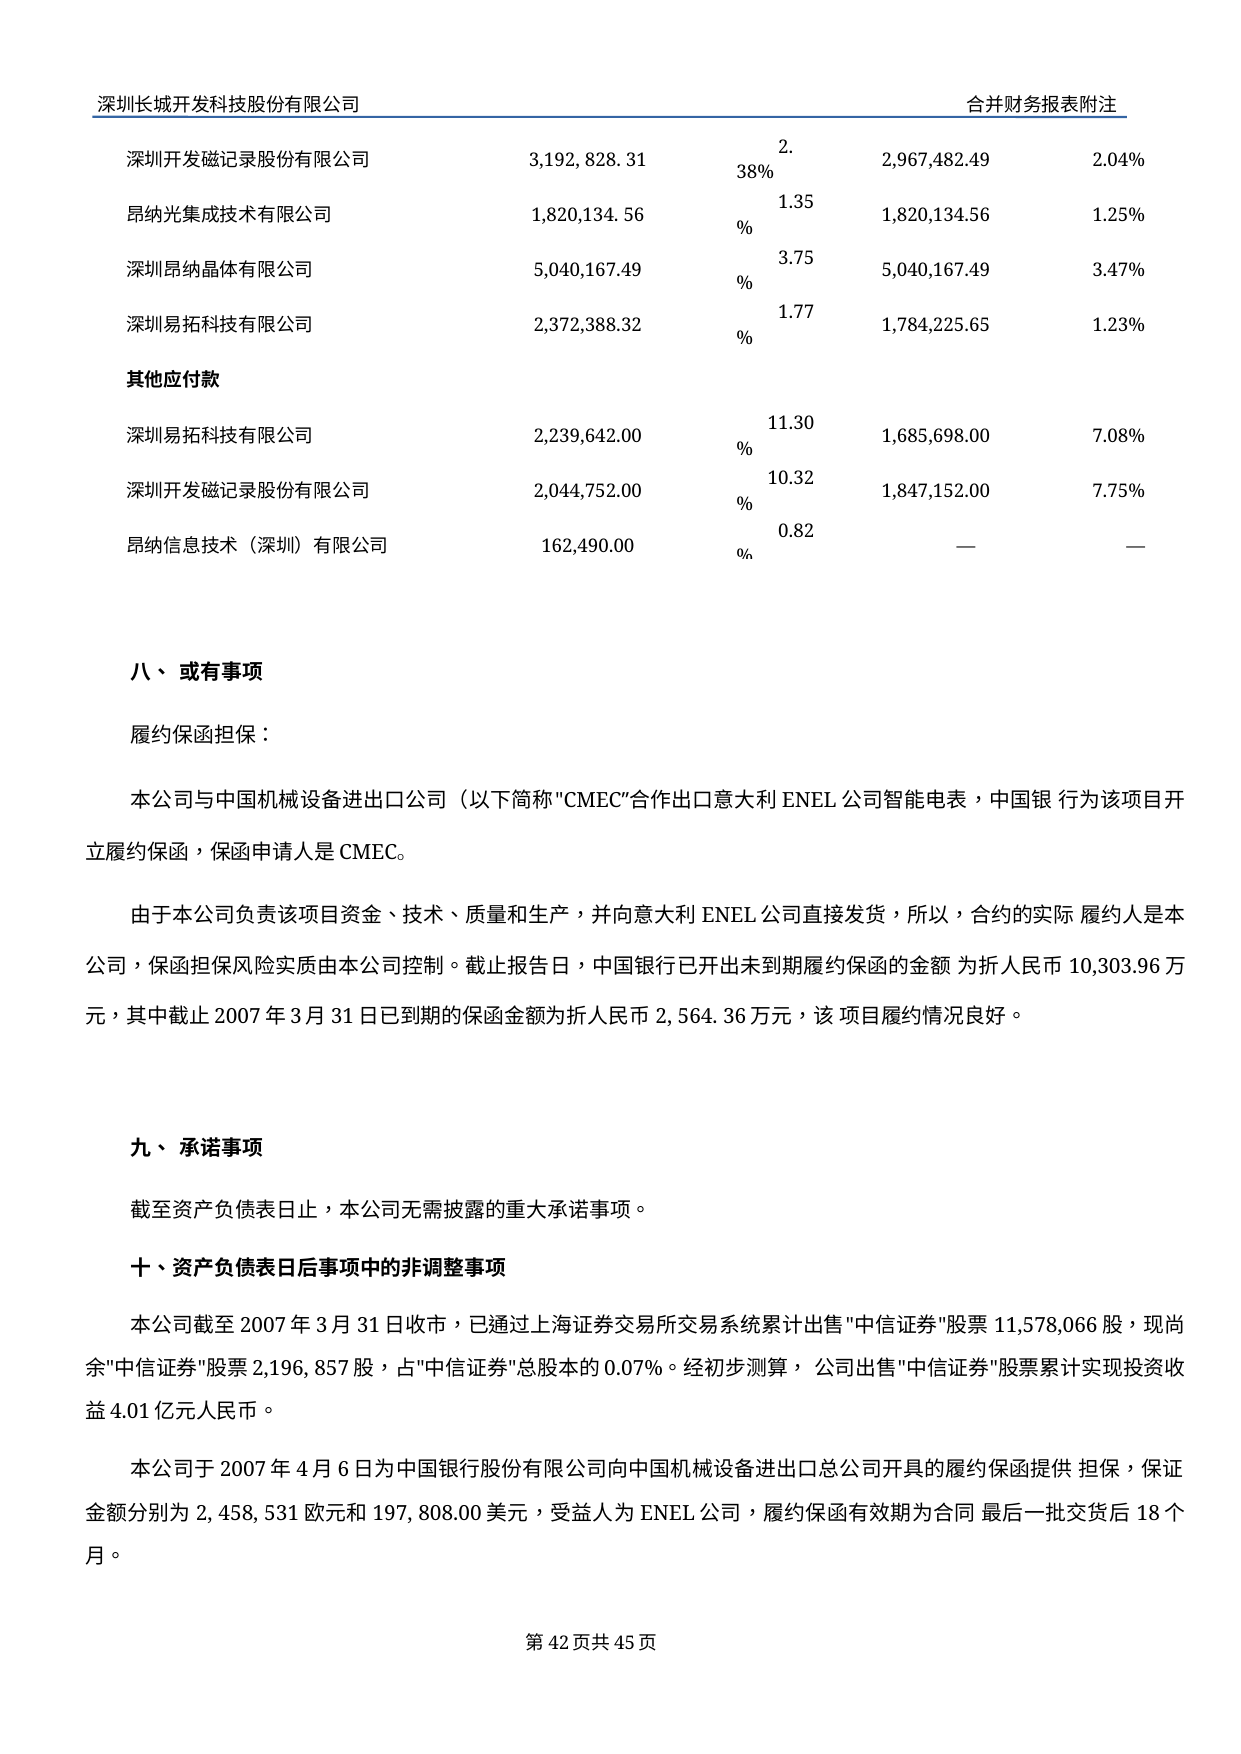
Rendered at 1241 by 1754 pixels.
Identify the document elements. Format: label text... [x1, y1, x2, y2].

text 九、 承诺事项 [85, 1115, 1186, 1165]
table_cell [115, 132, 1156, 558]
text 八、 或有事项 [85, 639, 1186, 690]
text 十、资产负债表日后事项中的非调整事项 [85, 1240, 1186, 1284]
text 本公司于2007年4月6日为中国银行股份有限公司向中国机械设备进出口总公司开具的履约保函提供 担保，保证金额分别为2, 458, 531欧元和197, 808.00美元，受益人为ENEL公司，履约保函有效期为合同 最后一批交货后18个月。 [85, 1441, 1186, 1573]
text 本公司截至2007年3月31日收市，已通过上海证券交易所交易系统累计出售"中信证券"股票 11,578,066股，现尚余"中信证券"股票2,196, 857股，占"中信证券"总股本的0.07%。经初步测算， 公司出售"中信证券"股票累计实现投资收益4.01亿元人民币。 [85, 1299, 1186, 1427]
text 本公司与中国机械设备进出口公司（以下简称"CMEC”合作出口意大利ENEL公司智能电表，中国银 行为该项目开立履约保函，保函申请人是CMECO [85, 765, 1186, 870]
text 截至资产负债表日止，本公司无需披露的重大承诺事项。 [85, 1177, 1186, 1228]
text 履约保函担保： [85, 702, 1186, 752]
text 由于本公司负责该项目资金、技术、质量和生产，并向意大利ENEL公司直接发货，所以，合约的实际 履约人是本公司，保函担保风险实质由本公司控制。截止报告日，中国银行已开出未到期履约保函的金额 为折人民币10,303.96万元，其中截止2007年3月31日已到期的保函金额为折人民币 2, 564. 36万元，该 项目履约情况良好。 [85, 882, 1186, 1033]
